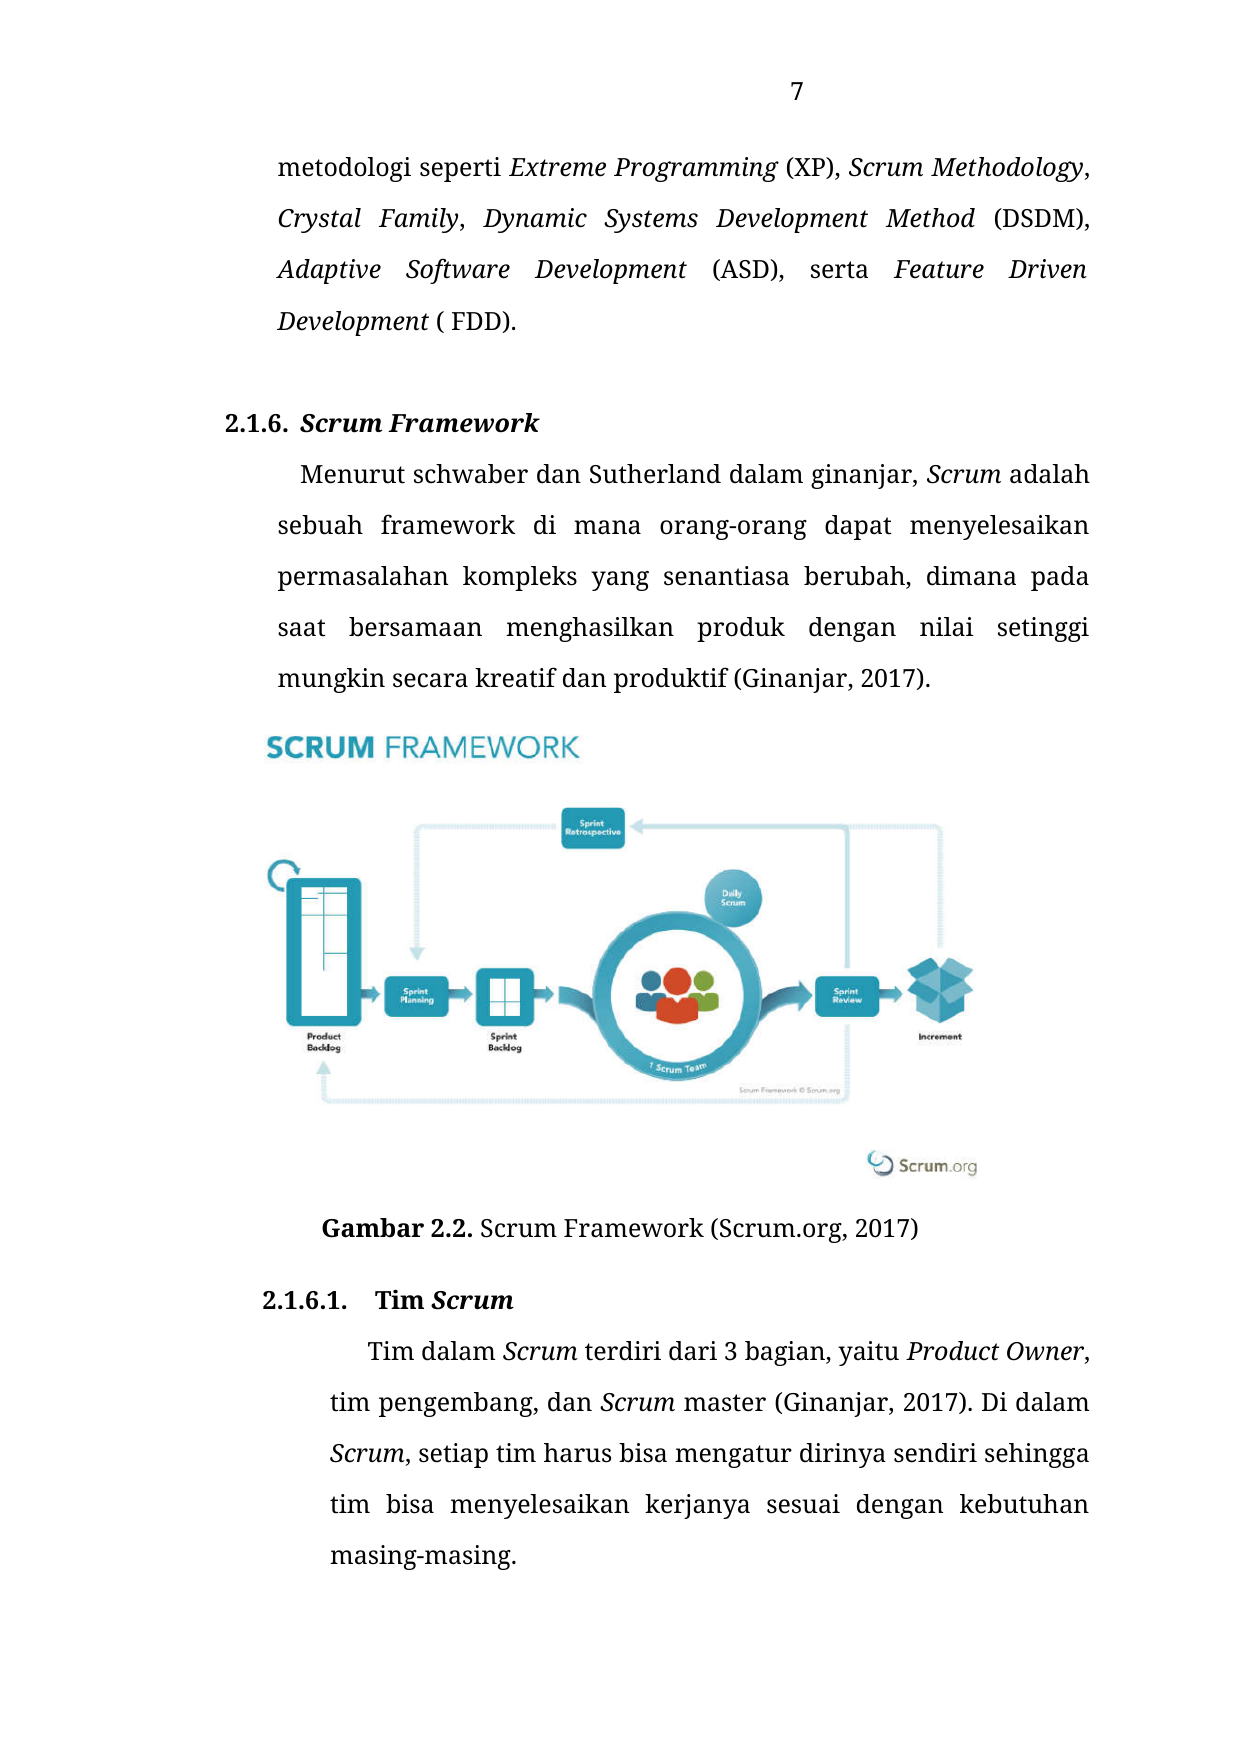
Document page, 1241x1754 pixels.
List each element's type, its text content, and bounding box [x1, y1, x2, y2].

list Scrum Framework [225, 405, 1090, 439]
picture [259, 728, 982, 1180]
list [277, 150, 1090, 337]
list Menurut schwaber dan Sutherland dalam ginanjar, Scrum adalah sebuah framework di mana orang-orang dapat menyelesaikan permasalahan kompleks yang senantiasa berubah, dimana pada saat bersamaan menghasilkan produk dengan nilai setinggi mungkin secara kreatif dan produktif (Ginanjar, 2017). [277, 456, 1090, 694]
text Gambar 2.2. Scrum Framework (Scrum.org, 2017) [150, 1211, 1090, 1244]
list Tim dalam Scrum terdiri dari 3 bagian, yaitu Product Owner, tim pengembang, dan Scrum master (Ginanjar, 2017). Di dalam Scrum, setiap tim harus bisa mengatur dirinya sendiri sehingga tim bisa menyelesaikan kerjanya sesuai dengan kebutuhan masing-masing. [330, 1333, 1090, 1572]
list Tim Scrum [262, 1282, 1090, 1316]
